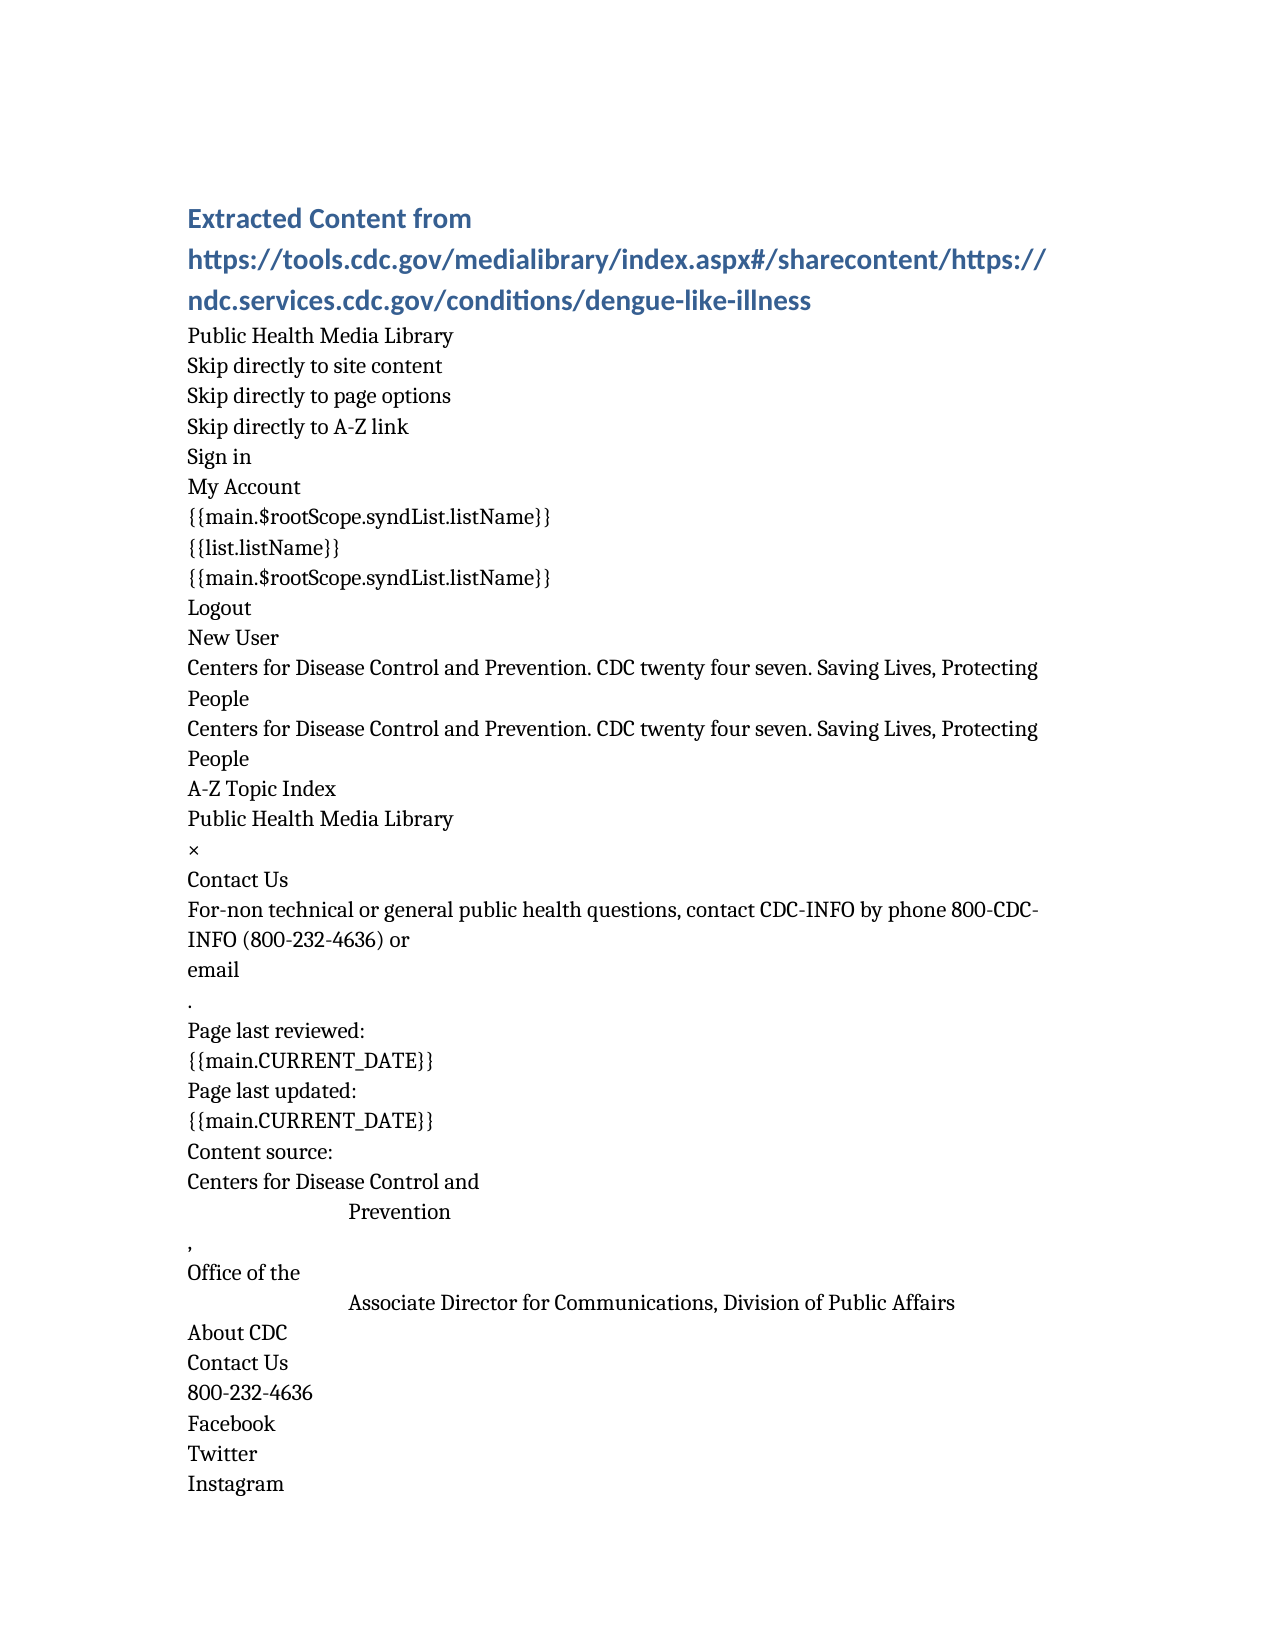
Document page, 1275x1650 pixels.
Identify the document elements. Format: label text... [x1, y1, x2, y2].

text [187, 323, 1087, 1497]
subtitle Extracted Content from https://tools.cdc.gov/medialibrary/index.aspx#/sharecontent/https://ndc.services.cdc.gov/conditions/dengue-like-illness [187, 200, 1087, 317]
